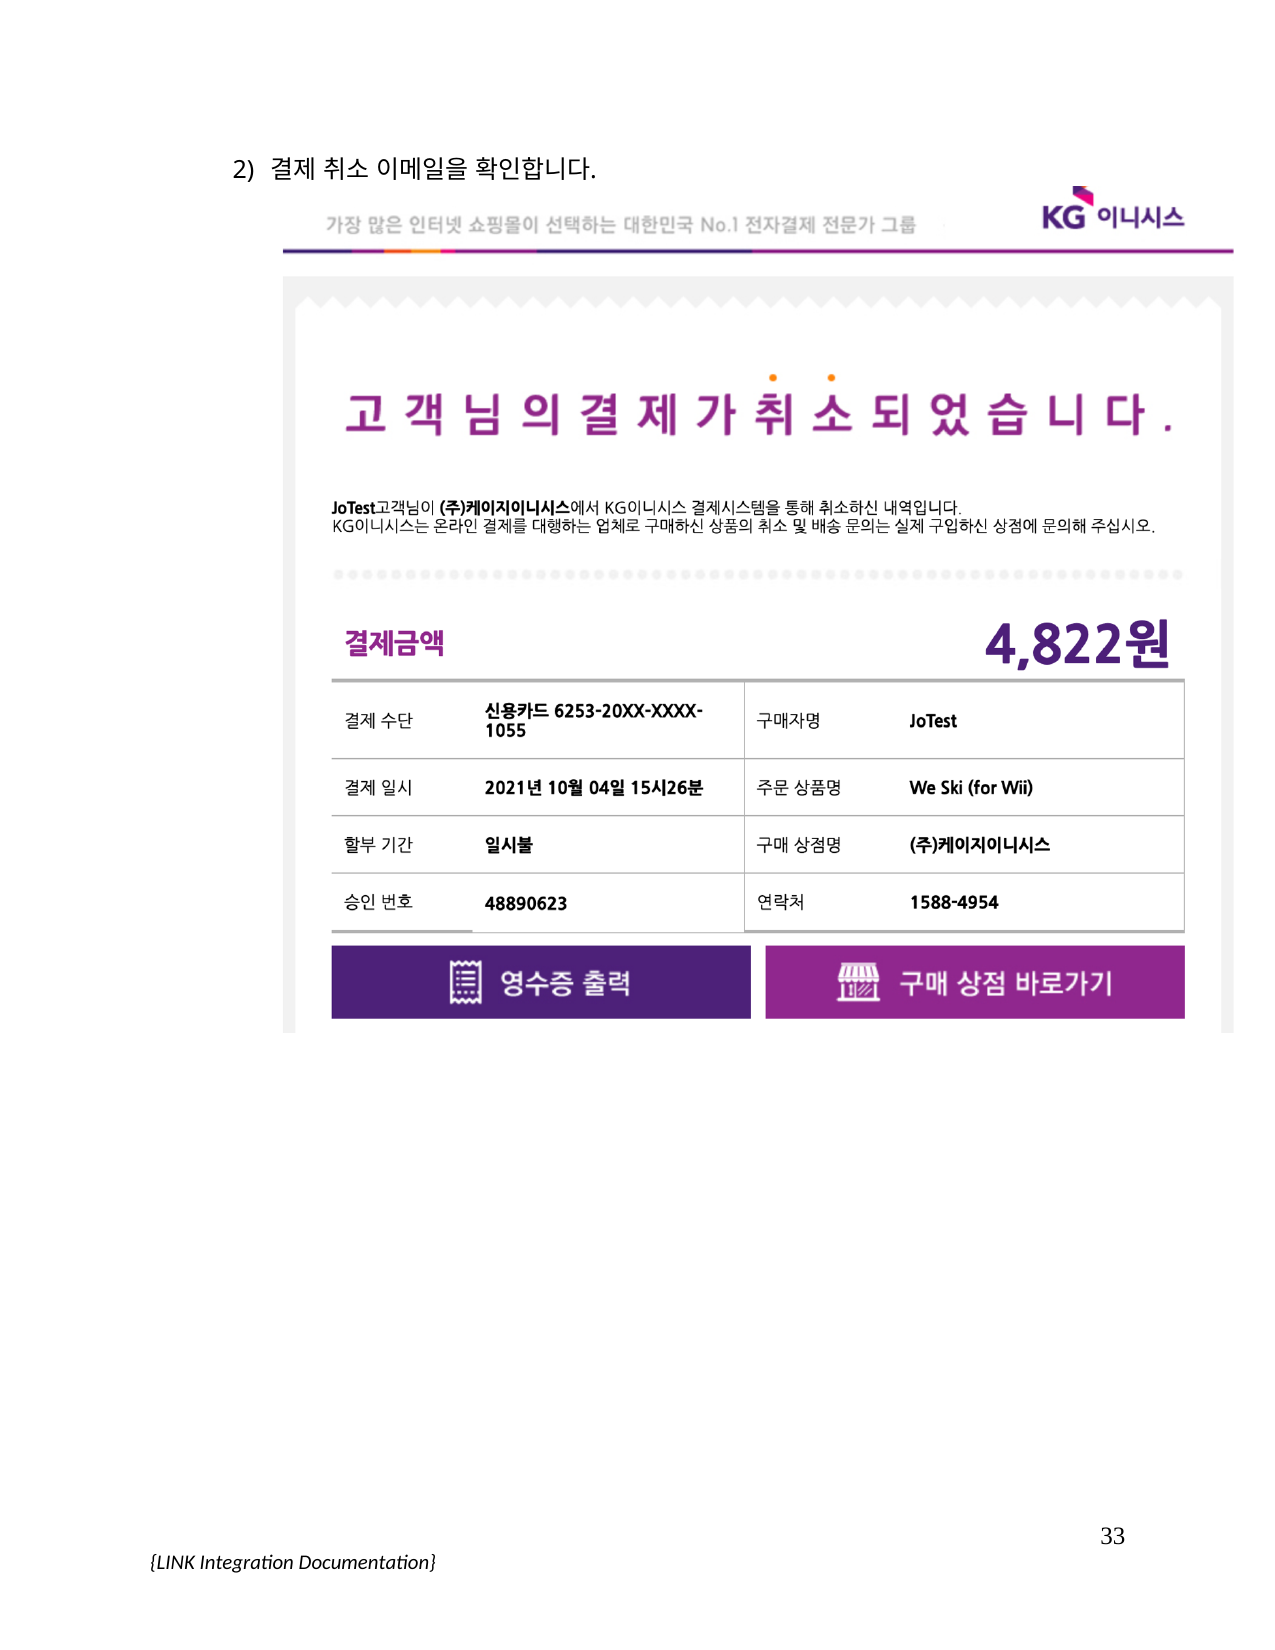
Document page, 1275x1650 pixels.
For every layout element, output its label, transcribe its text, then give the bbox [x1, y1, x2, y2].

picture [270, 186, 1245, 1033]
